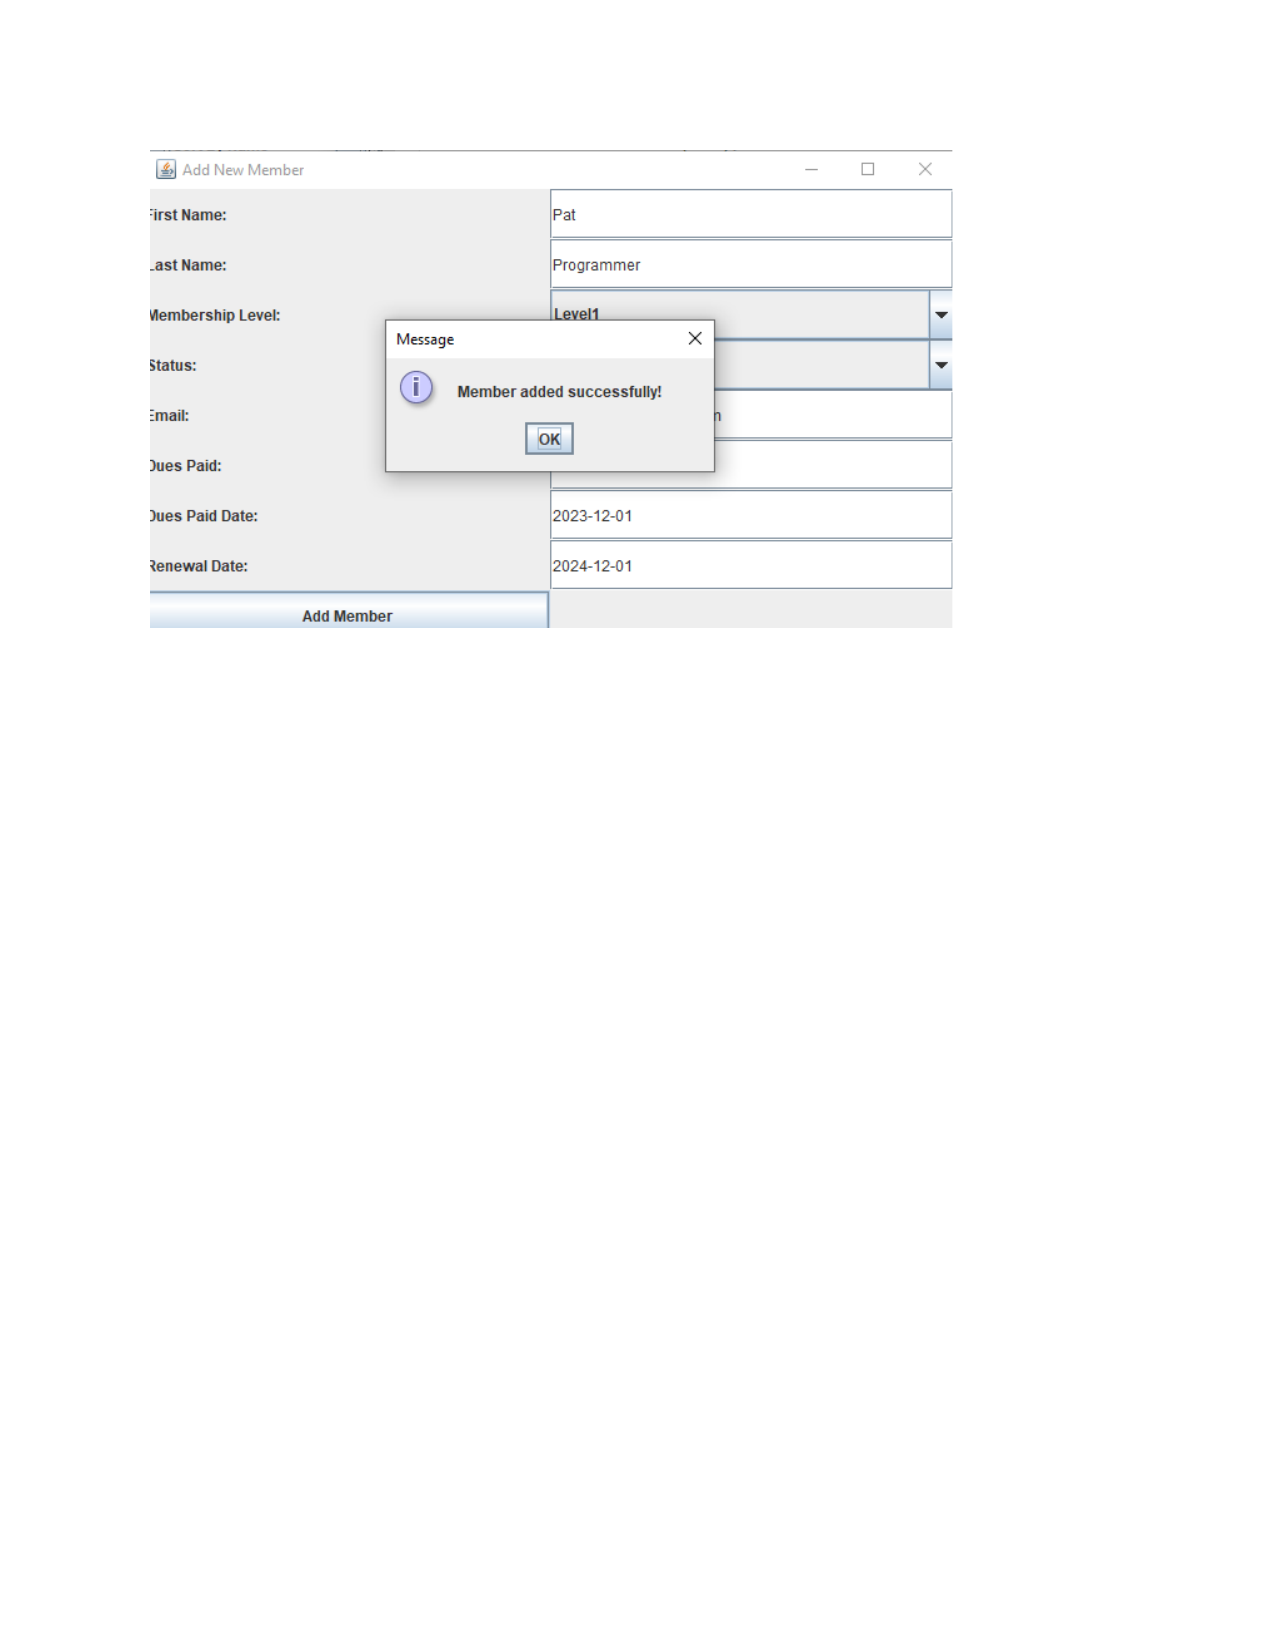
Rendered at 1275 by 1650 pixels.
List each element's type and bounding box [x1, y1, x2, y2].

picture [150, 150, 953, 628]
